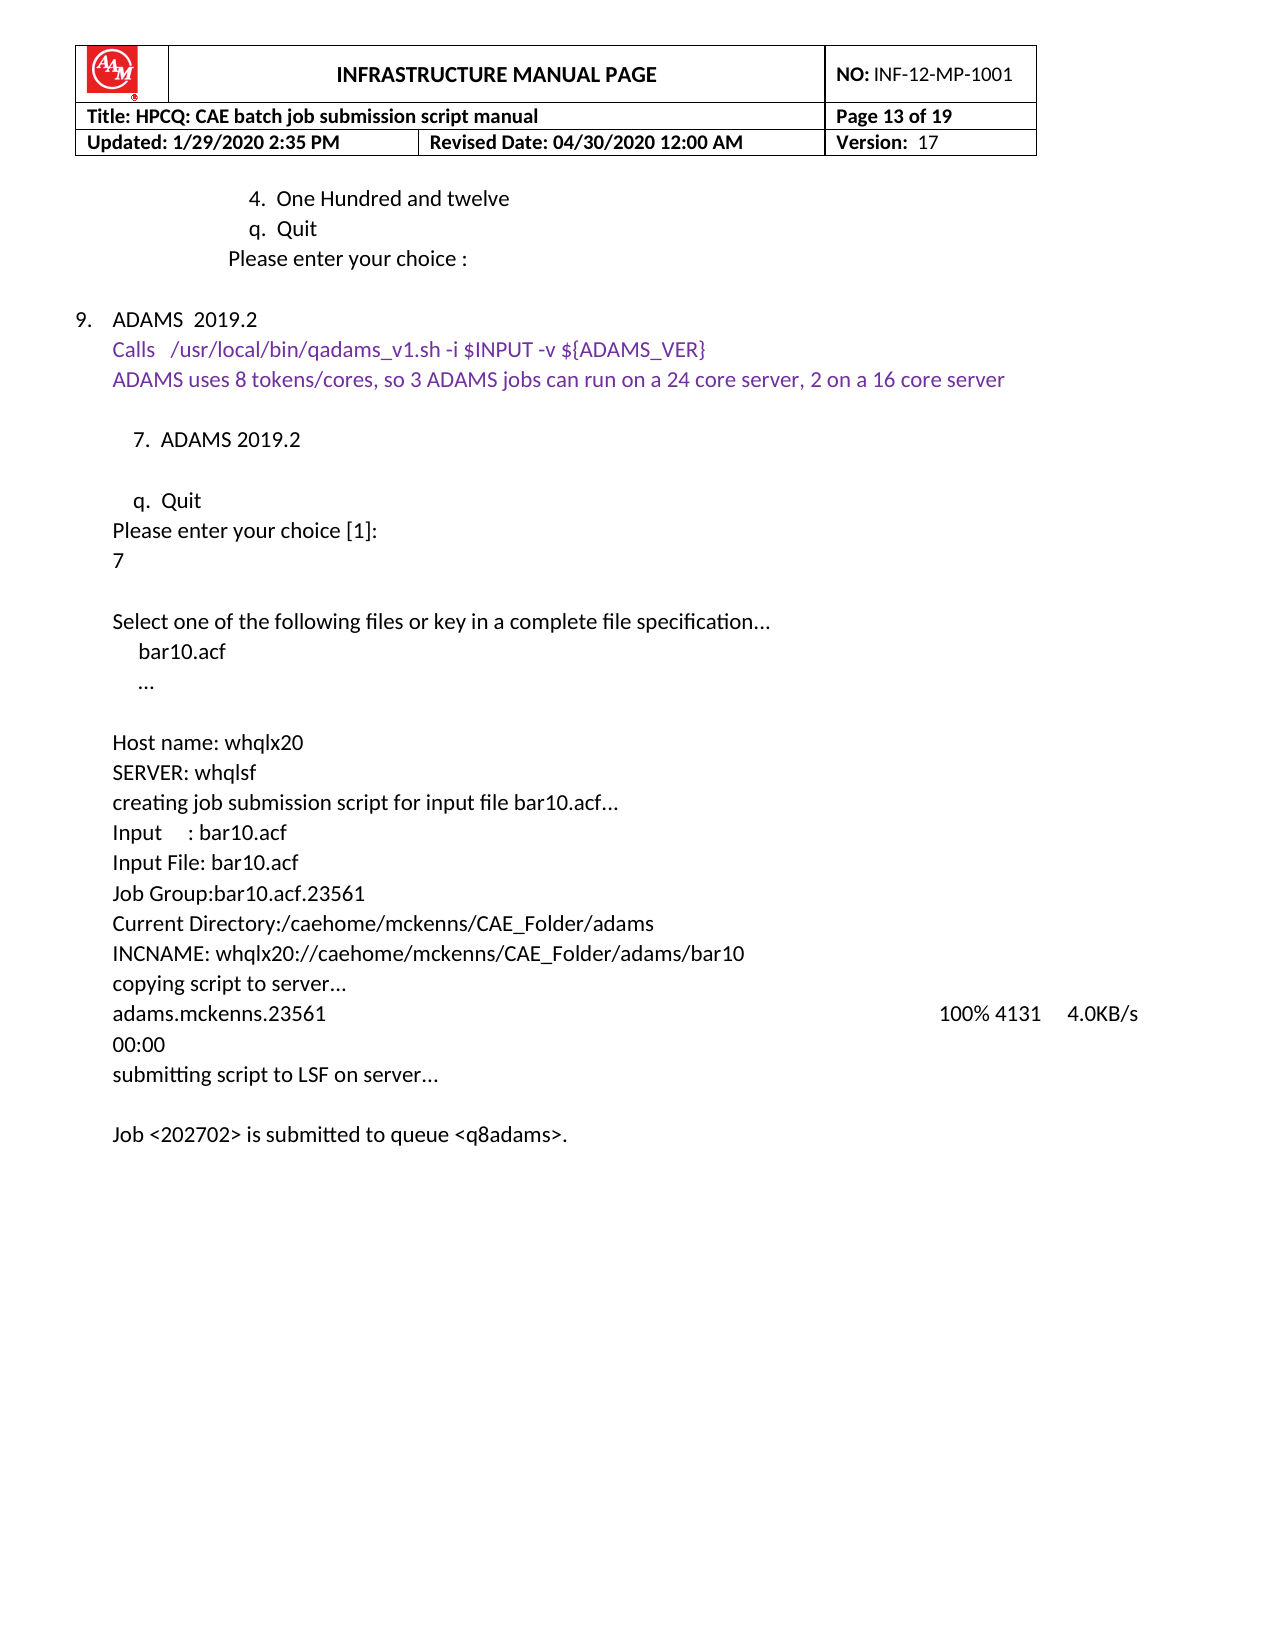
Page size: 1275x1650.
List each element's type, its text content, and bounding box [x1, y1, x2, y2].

list copying script to server... [112, 969, 1200, 997]
list q. Quit [112, 486, 1200, 514]
list ADAMS uses 8 tokens/cores, so 3 ADAMS jobs can run on a 24 core server, 2 on a 16 core server [112, 365, 1200, 393]
list adams.mckenns.23561 100% 4131 4.0KB/s 00:00 [112, 999, 1200, 1058]
list Job <202702> is submitted to queue <q8adams>. [112, 1120, 1200, 1148]
list Please enter your choice [1]: [112, 516, 1200, 544]
list creating job submission script for input file bar10.acf... [112, 788, 1200, 816]
list Please enter your choice : [150, 244, 1200, 272]
list q. Quit [150, 214, 1200, 242]
list Host name: whqlx20 [112, 728, 1200, 756]
list Calls /usr/local/bin/qadams_v1.sh -i $INPUT -v ${ADAMS_VER} [112, 335, 1200, 363]
list bar10.acf [112, 637, 1200, 665]
list Select one of the following files or key in a complete file specification... [112, 607, 1200, 635]
list 7 [112, 546, 1200, 574]
list 7. ADAMS 2019.2 [112, 426, 1200, 454]
list Current Directory:/caehome/mckenns/CAE_Folder/adams [112, 909, 1200, 937]
list Input File: bar10.acf [112, 848, 1200, 877]
list Input : bar10.acf [112, 818, 1200, 846]
list INCNAME: whqlx20://caehome/mckenns/CAE_Folder/adams/bar10 [112, 939, 1200, 967]
picture [86, 46, 138, 102]
list ADAMS 2019.2 [75, 305, 1200, 333]
list Job Group:bar10.acf.23561 [112, 879, 1200, 907]
list SERVER: whqlsf [112, 758, 1200, 786]
list submitting script to LSF on server... [112, 1060, 1200, 1088]
list 4. One Hundred and twelve [150, 184, 1200, 212]
list … [112, 667, 1200, 695]
